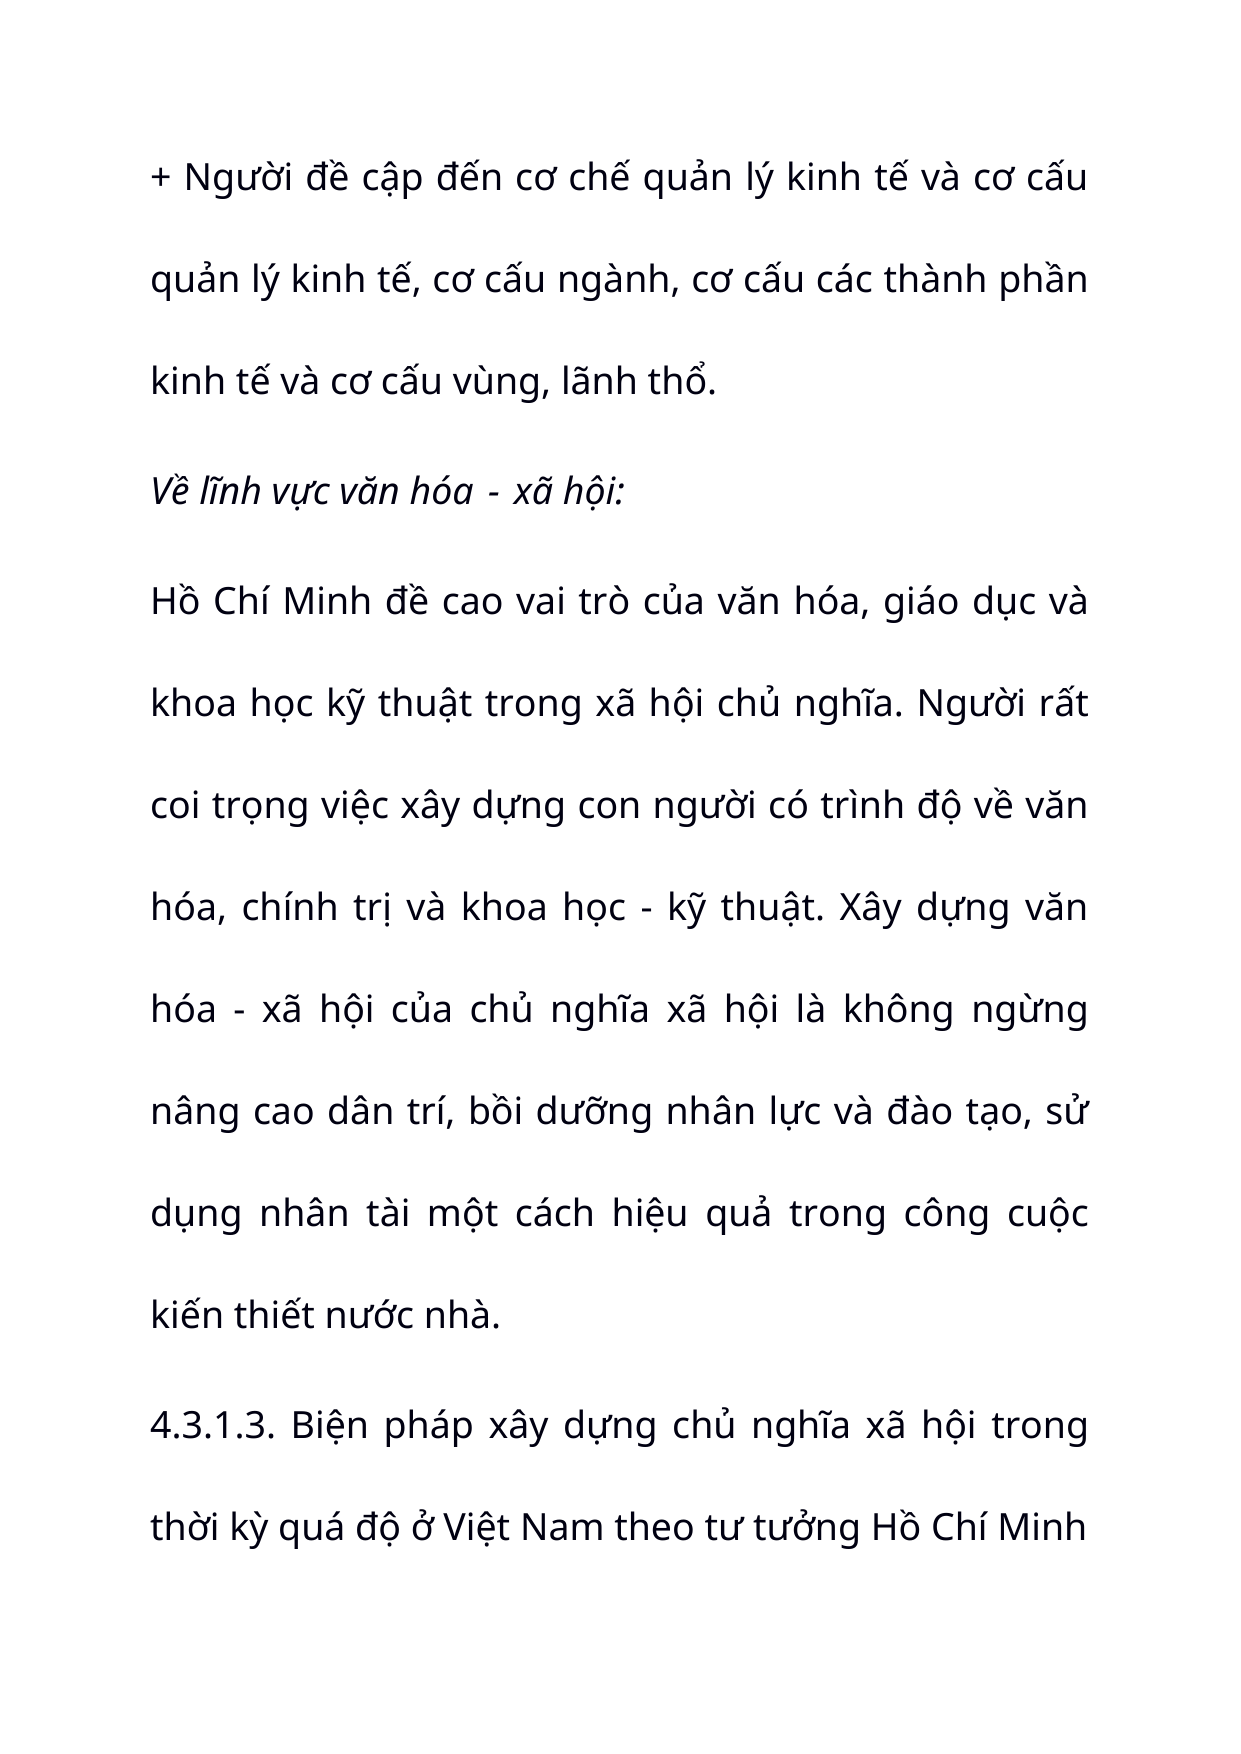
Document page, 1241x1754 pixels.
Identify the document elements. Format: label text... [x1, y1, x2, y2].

text + Người đề cập đến cơ chế quản lý kinh tế và cơ cấu quản lý kinh tế, cơ cấu ngành, cơ cấu các thành phần kinh tế và cơ cấu vùng, lãnh thổ. [150, 150, 1090, 405]
text Về lĩnh vực văn hóa - xã hội: [150, 464, 1090, 515]
text Hồ Chí Minh đề cao vai trò của văn hóa, giáo dục và khoa học kỹ thuật trong xã hội chủ nghĩa. Người rất coi trọng việc xây dựng con người có trình độ về văn hóa, chính trị và khoa học - kỹ thuật. Xây dựng văn hóa - xã hội của chủ nghĩa xã hội là không ngừng nâng cao dân trí, bồi dưỡng nhân lực và đào tạo, sử dụng nhân tài một cách hiệu quả trong công cuộc kiến thiết nước nhà. [150, 574, 1090, 1339]
text 4.3.1.3. Biện pháp xây dựng chủ nghĩa xã hội trong thời kỳ quá độ ở Việt Nam theo tư tưởng Hồ Chí Minh [150, 1398, 1090, 1552]
